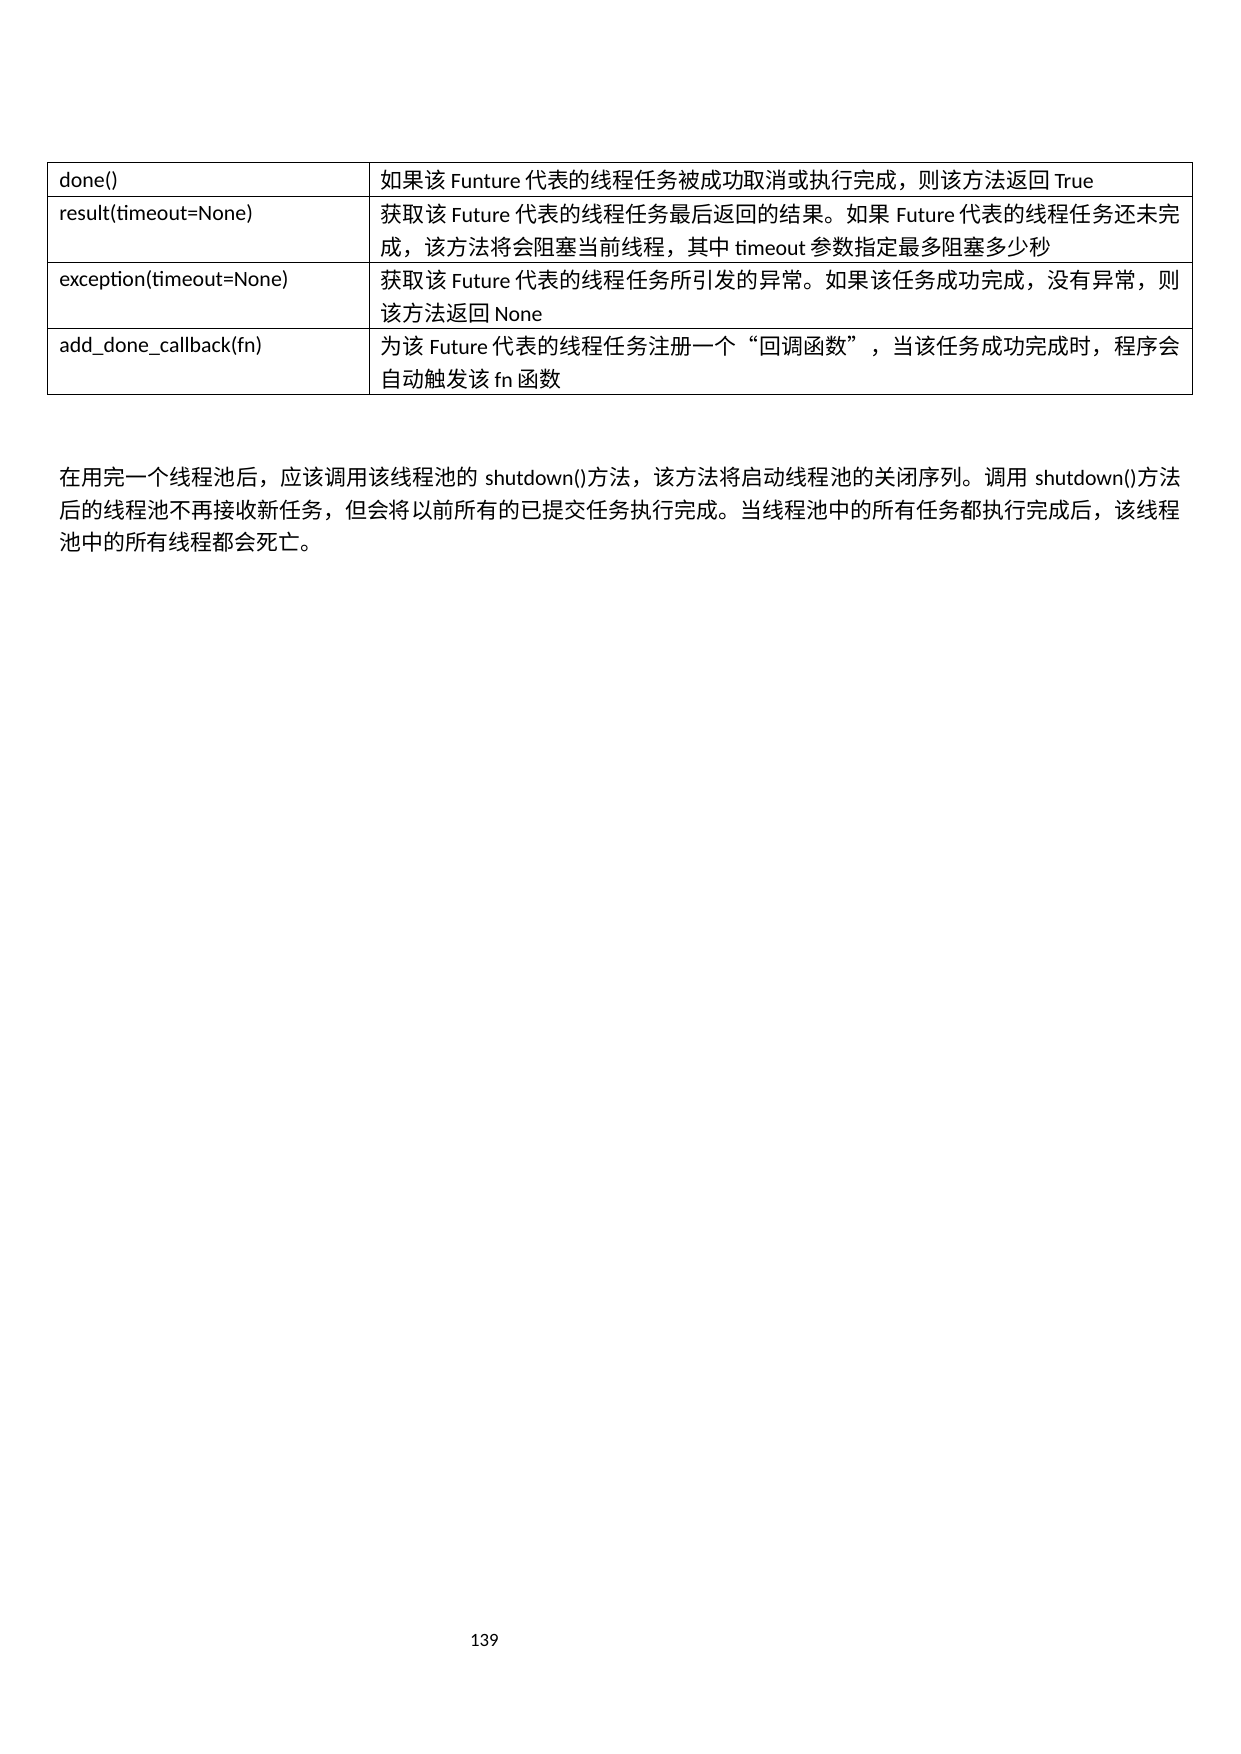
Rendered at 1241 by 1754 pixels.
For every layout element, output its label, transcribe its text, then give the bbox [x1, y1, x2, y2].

table_cell 如果该Funture代表的线程任务被成功取消或执行完成，则该方法返回True [370, 163, 1192, 196]
table_cell done() [48, 163, 369, 196]
text 在用完一个线程池后，应该调用该线程池的shutdown()方法，该方法将启动线程池的关闭序列。调用shutdown()方法后的线程池不再接收新任务，但会将以前所有的已提交任务执行完成。当线程池中的所有任务都执行完成后，该线程池中的所有线程都会死亡。 [59, 460, 1181, 557]
table_cell add_done_callback(fn) [48, 329, 369, 394]
table_cell 获取该Future代表的线程任务最后返回的结果。如果Future代表的线程任务还未完成，该方法将会阻塞当前线程，其中timeout参数指定最多阻塞多少秒 [370, 197, 1192, 262]
table_cell result(timeout=None) [48, 197, 369, 262]
table_cell exception(timeout=None) [48, 263, 369, 328]
table_cell 为该Future代表的线程任务注册一个“回调函数”，当该任务成功完成时，程序会自动触发该fn函数 [370, 329, 1192, 394]
table_cell 获取该Future代表的线程任务所引发的异常。如果该任务成功完成，没有异常，则该方法返回None [370, 263, 1192, 328]
